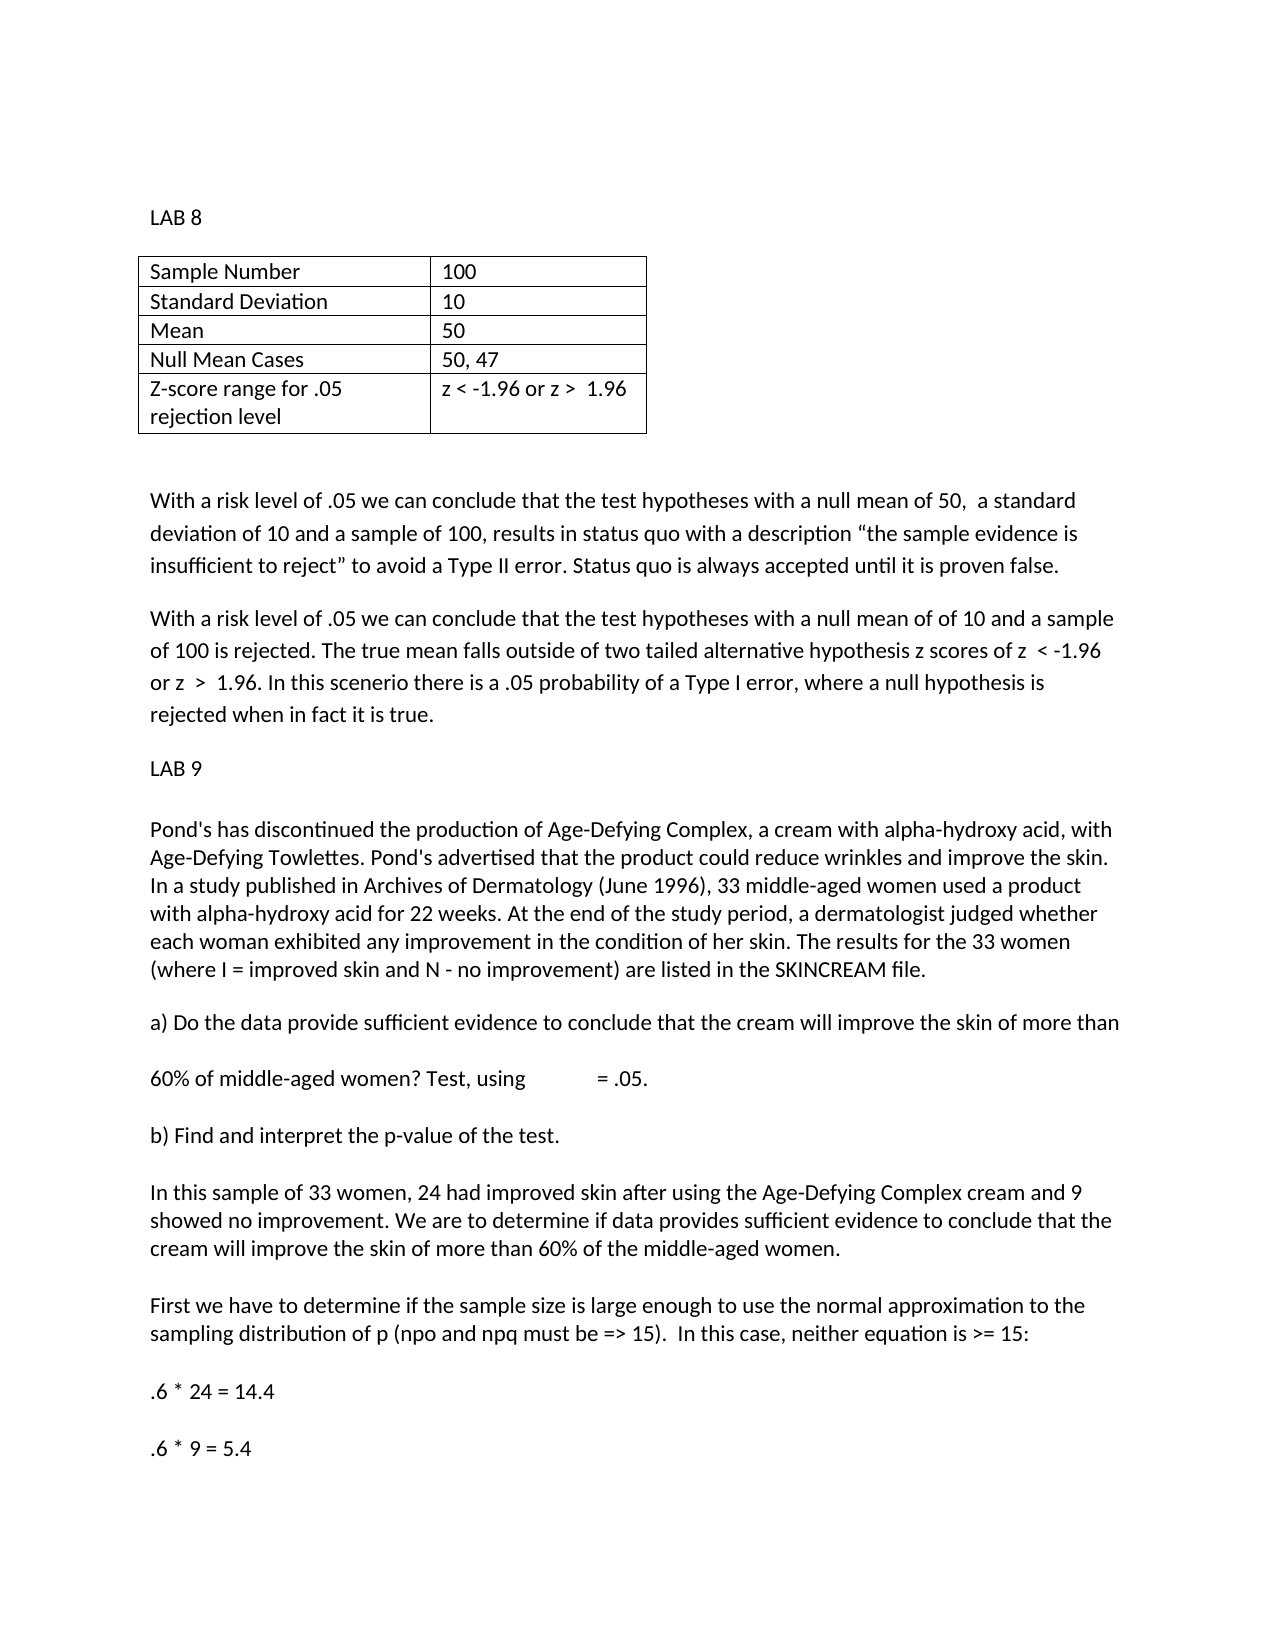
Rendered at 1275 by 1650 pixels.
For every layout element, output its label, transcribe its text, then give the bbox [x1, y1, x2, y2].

table_cell Z-score range for .05 rejection level [139, 374, 430, 433]
table_cell Null Mean Cases [139, 345, 430, 373]
text Pond's has discontinued the production of Age-Defying Complex, a cream with alpha-hydroxy acid, with Age-Defying Towlettes. Pond's advertised that the product could reduce wrinkles and improve the skin. In a study published in Archives of Dermatology (June 1996), 33 middle-aged women used a product with alpha-hydroxy acid for 22 weeks. At the end of the study period, a dermatologist judged whether each woman exhibited any improvement in the condition of her skin. The results for the 33 women (where I = improved skin and N - no improvement) are listed in the SKINCREAM file. [150, 815, 1125, 983]
text First we have to determine if the sample size is large enough to use the normal approximation to the sampling distribution of p (npo and npq must be => 15). In this case, neither equation is >= 15: [150, 1292, 1125, 1348]
text LAB 9 [150, 754, 1125, 782]
table_cell 50, 47 [431, 345, 646, 373]
text LAB 8 [150, 203, 1125, 231]
text .6 * 24 = 14.4 [150, 1377, 1125, 1405]
text a) Do the data provide sufficient evidence to conclude that the cream will improve the skin of more than 60% of middle-aged women? Test, using = .05. [150, 1008, 1125, 1092]
text .6 * 9 = 5.4 [150, 1434, 1125, 1462]
table_header Sample Number [139, 257, 430, 286]
table_cell Mean [139, 316, 430, 344]
text b) Find and interpret the p-value of the test. [150, 1121, 1125, 1149]
text With a risk level of .05 we can conclude that the test hypotheses with a null mean of 50, a standard deviation of 10 and a sample of 100, results in status quo with a description “the sample evidence is insufficient to reject” to avoid a Type II error. Status quo is always accepted until it is proven false. [150, 487, 1125, 579]
text With a risk level of .05 we can conclude that the test hypotheses with a null mean of of 10 and a sample of 100 is rejected. The true mean falls outside of two tailed alternative hypothesis z scores of z < -1.96 or z > 1.96. In this scenerio there is a .05 probability of a Type I error, where a null hypothesis is rejected when in fact it is true. [150, 604, 1125, 729]
table_cell 50 [431, 316, 646, 344]
table_cell Standard Deviation [139, 287, 430, 315]
table_header 100 [431, 257, 646, 286]
table_cell z < -1.96 or z > 1.96 [431, 374, 646, 433]
table_cell 10 [431, 287, 646, 315]
text In this sample of 33 women, 24 had improved skin after using the Age-Defying Complex cream and 9 showed no improvement. We are to determine if data provides sufficient evidence to conclude that the cream will improve the skin of more than 60% of the middle-aged women. [150, 1178, 1125, 1262]
